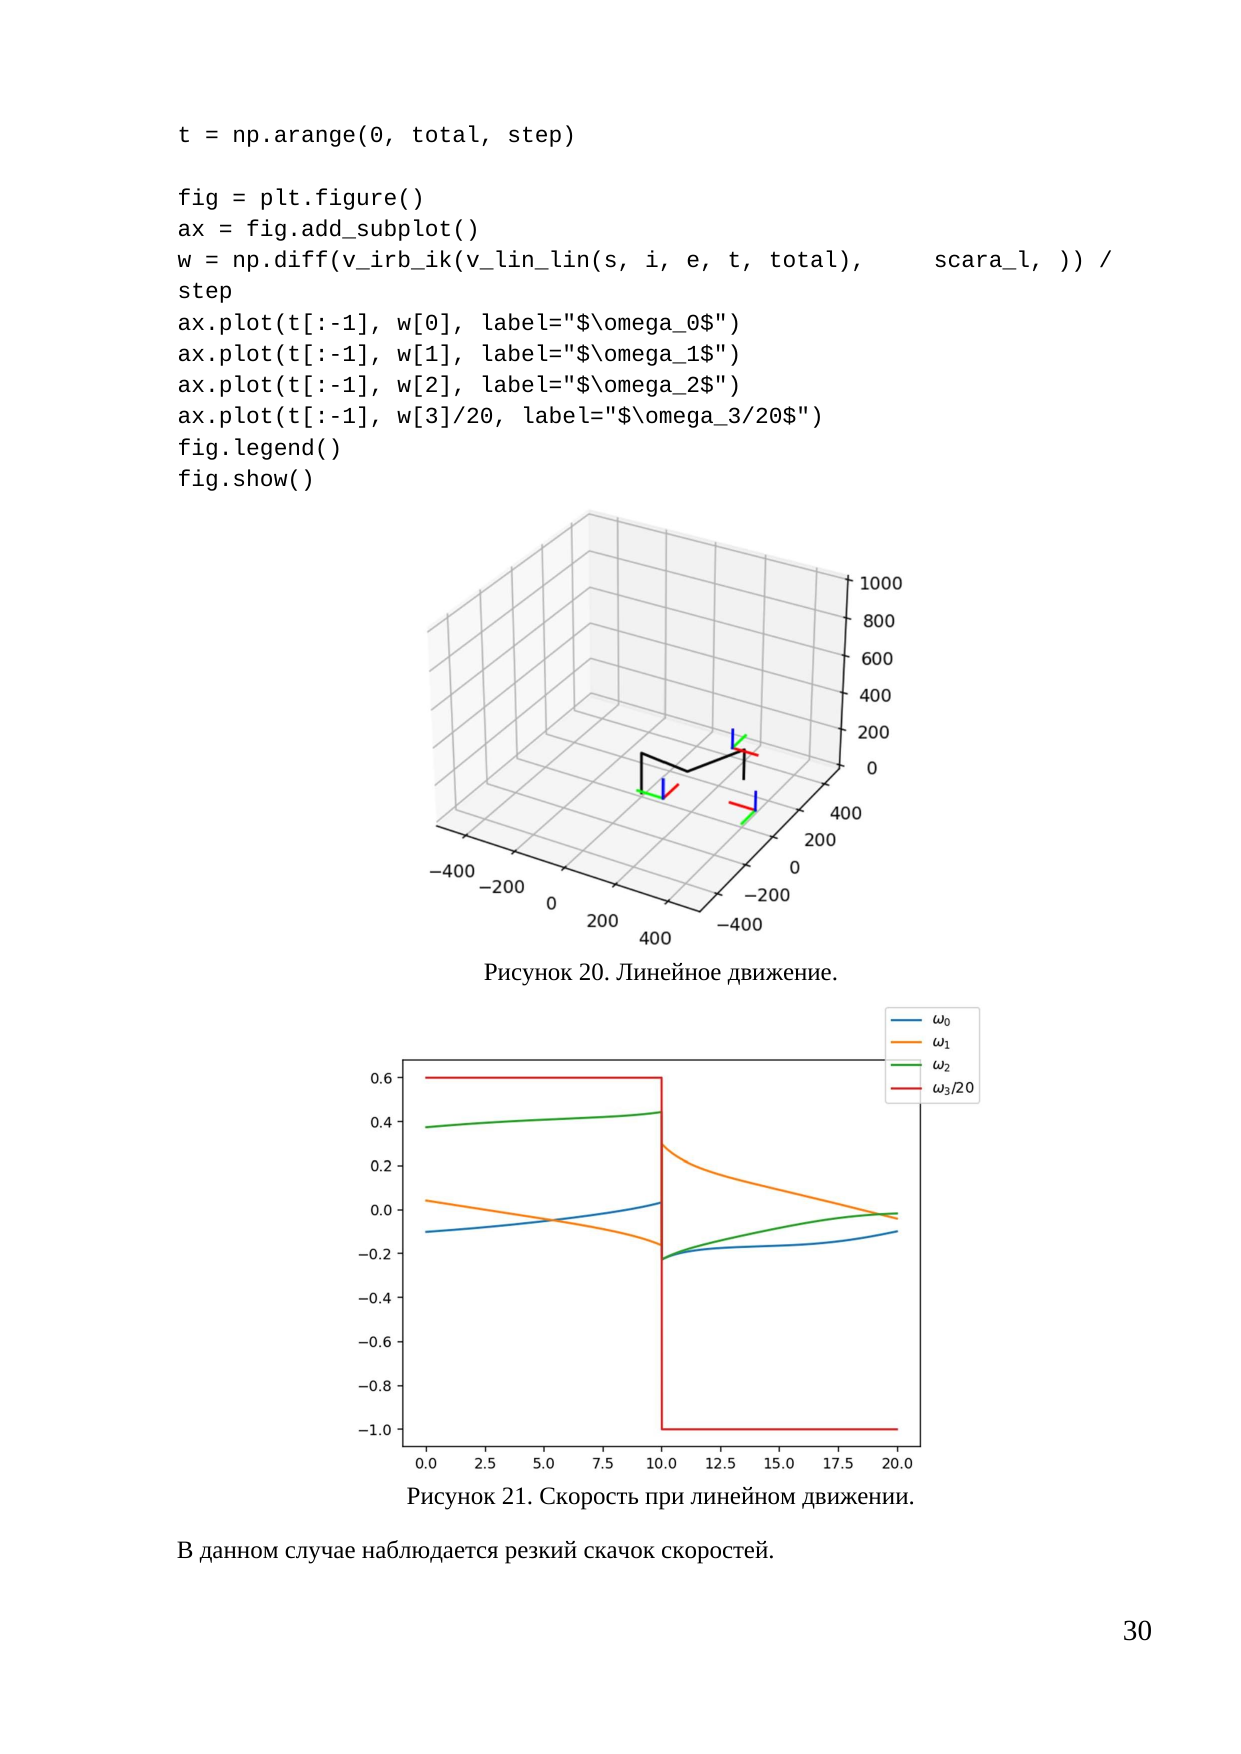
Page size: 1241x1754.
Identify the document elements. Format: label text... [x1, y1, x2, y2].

text w = np.diff(v_irb_ik(v_lin_lin(s, i, e, t, total), scara_l, )) / step [177, 243, 1152, 306]
text fig.show() [177, 462, 1152, 493]
text ax.plot(t[:-1], w[1], label="$\omega_1$") [177, 337, 1152, 368]
text fig = plt.figure() [177, 181, 1152, 212]
text fig.legend() [177, 431, 1152, 462]
picture [399, 493, 929, 955]
text ax.plot(t[:-1], w[3]/20, label="$\omega_3/20$") [177, 399, 1152, 431]
picture [341, 1004, 987, 1479]
text ax.plot(t[:-1], w[2], label="$\omega_2$") [177, 368, 1152, 399]
text В данном случае наблюдается резкий скачок скоростей. [177, 1535, 1146, 1564]
text Рисунок 21. Скорость при линейном движении. [177, 1481, 1144, 1510]
text ax = fig.add_subplot() [177, 212, 1152, 243]
text Рисунок 20. Линейное движение. [177, 957, 1144, 986]
text t = np.arange(0, total, step) [177, 118, 1152, 149]
text ax.plot(t[:-1], w[0], label="$\omega_0$") [177, 306, 1152, 337]
